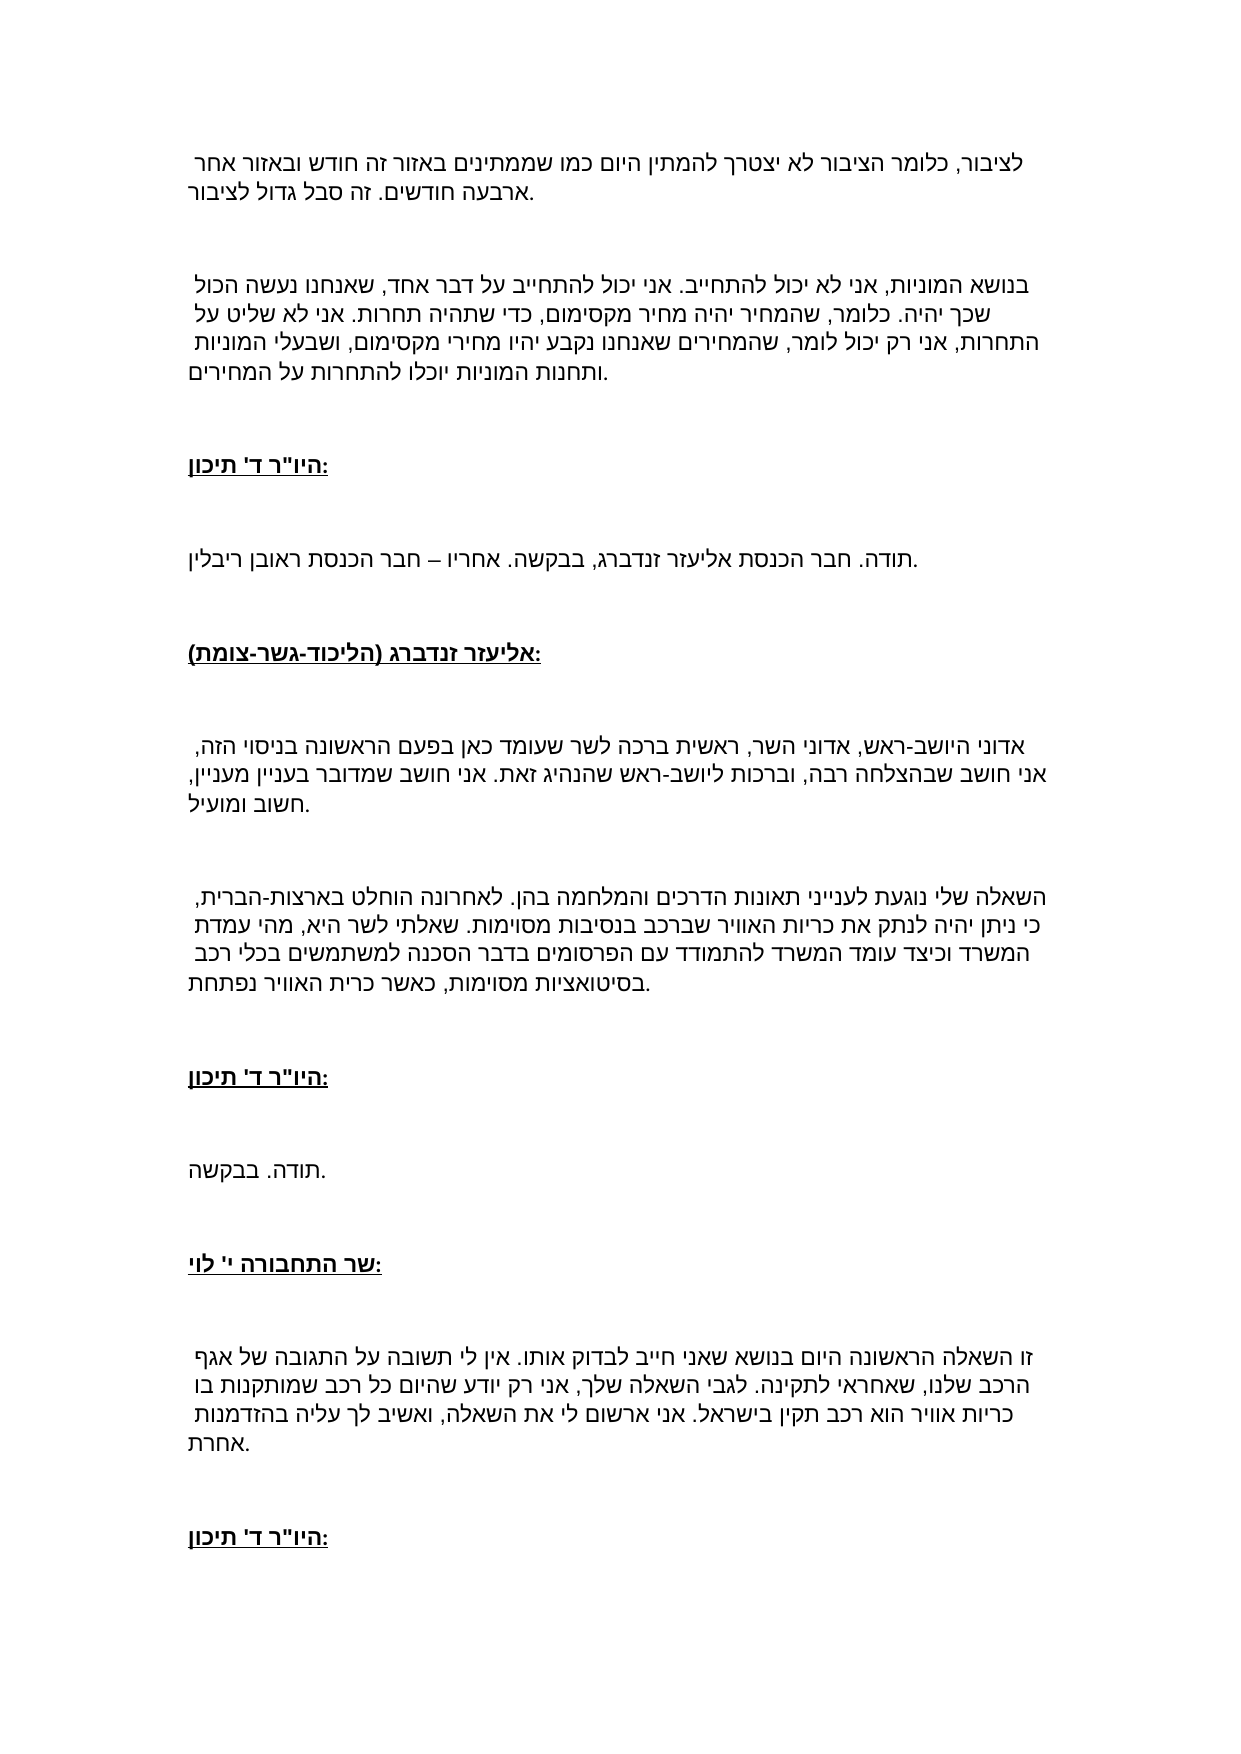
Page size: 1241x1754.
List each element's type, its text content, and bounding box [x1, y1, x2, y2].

text היו"ר ד' תיכון: [187, 451, 1053, 479]
text השאלה שלי נוגעת לענייני תאונות הדרכים והמלחמה בהן. לאחרונה הוחלט בארצות-הברית, כי ניתן יהיה לנתק את כריות האוויר שברכב בנסיבות מסוימות. שאלתי לשר היא, מהי עמדת המשרד וכיצד עומד המשרד להתמודד עם הפרסומים בדבר הסכנה למשתמשים בכלי רכב בסיטואציות מסוימות, כאשר כרית האוויר נפתחת. [187, 883, 1053, 997]
text היו"ר ד' תיכון: [187, 1523, 1053, 1551]
text אליעזר זנדברג (הליכוד-גשר-צומת): [187, 639, 1053, 667]
text בנושא המוניות, אני לא יכול להתחייב. אני יכול להתחייב על דבר אחד, שאנחנו נעשה הכול שכך יהיה. כלומר, שהמחיר יהיה מחיר מקסימום, כדי שתהיה תחרות. אני לא שליט על התחרות, אני רק יכול לומר, שהמחירים שאנחנו נקבע יהיו מחירי מקסימום, ושבעלי המוניות ותחנות המוניות יוכלו להתחרות על המחירים. [187, 272, 1053, 386]
text תודה. חבר הכנסת אליעזר זנדברג, בבקשה. אחריו – חבר הכנסת ראובן ריבלין. [187, 545, 1053, 573]
text שר התחבורה י' לוי: [187, 1250, 1053, 1278]
text אדוני היושב-ראש, אדוני השר, ראשית ברכה לשר שעומד כאן בפעם הראשונה בניסוי הזה, אני חושב שבהצלחה רבה, וברכות ליושב-ראש שהנהיג זאת. אני חושב שמדובר בעניין מעניין, חשוב ומועיל. [187, 733, 1053, 818]
text היו"ר ד' תיכון: [187, 1063, 1053, 1091]
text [187, 150, 1053, 207]
text תודה. בבקשה. [187, 1156, 1053, 1184]
text זו השאלה הראשונה היום בנושא שאני חייב לבדוק אותו. אין לי תשובה על התגובה של אגף הרכב שלנו, שאחראי לתקינה. לגבי השאלה שלך, אני רק יודע שהיום כל רכב שמותקנות בו כריות אוויר הוא רכב תקין בישראל. אני ארשום לי את השאלה, ואשיב לך עליה בהזדמנות אחרת. [187, 1344, 1053, 1457]
